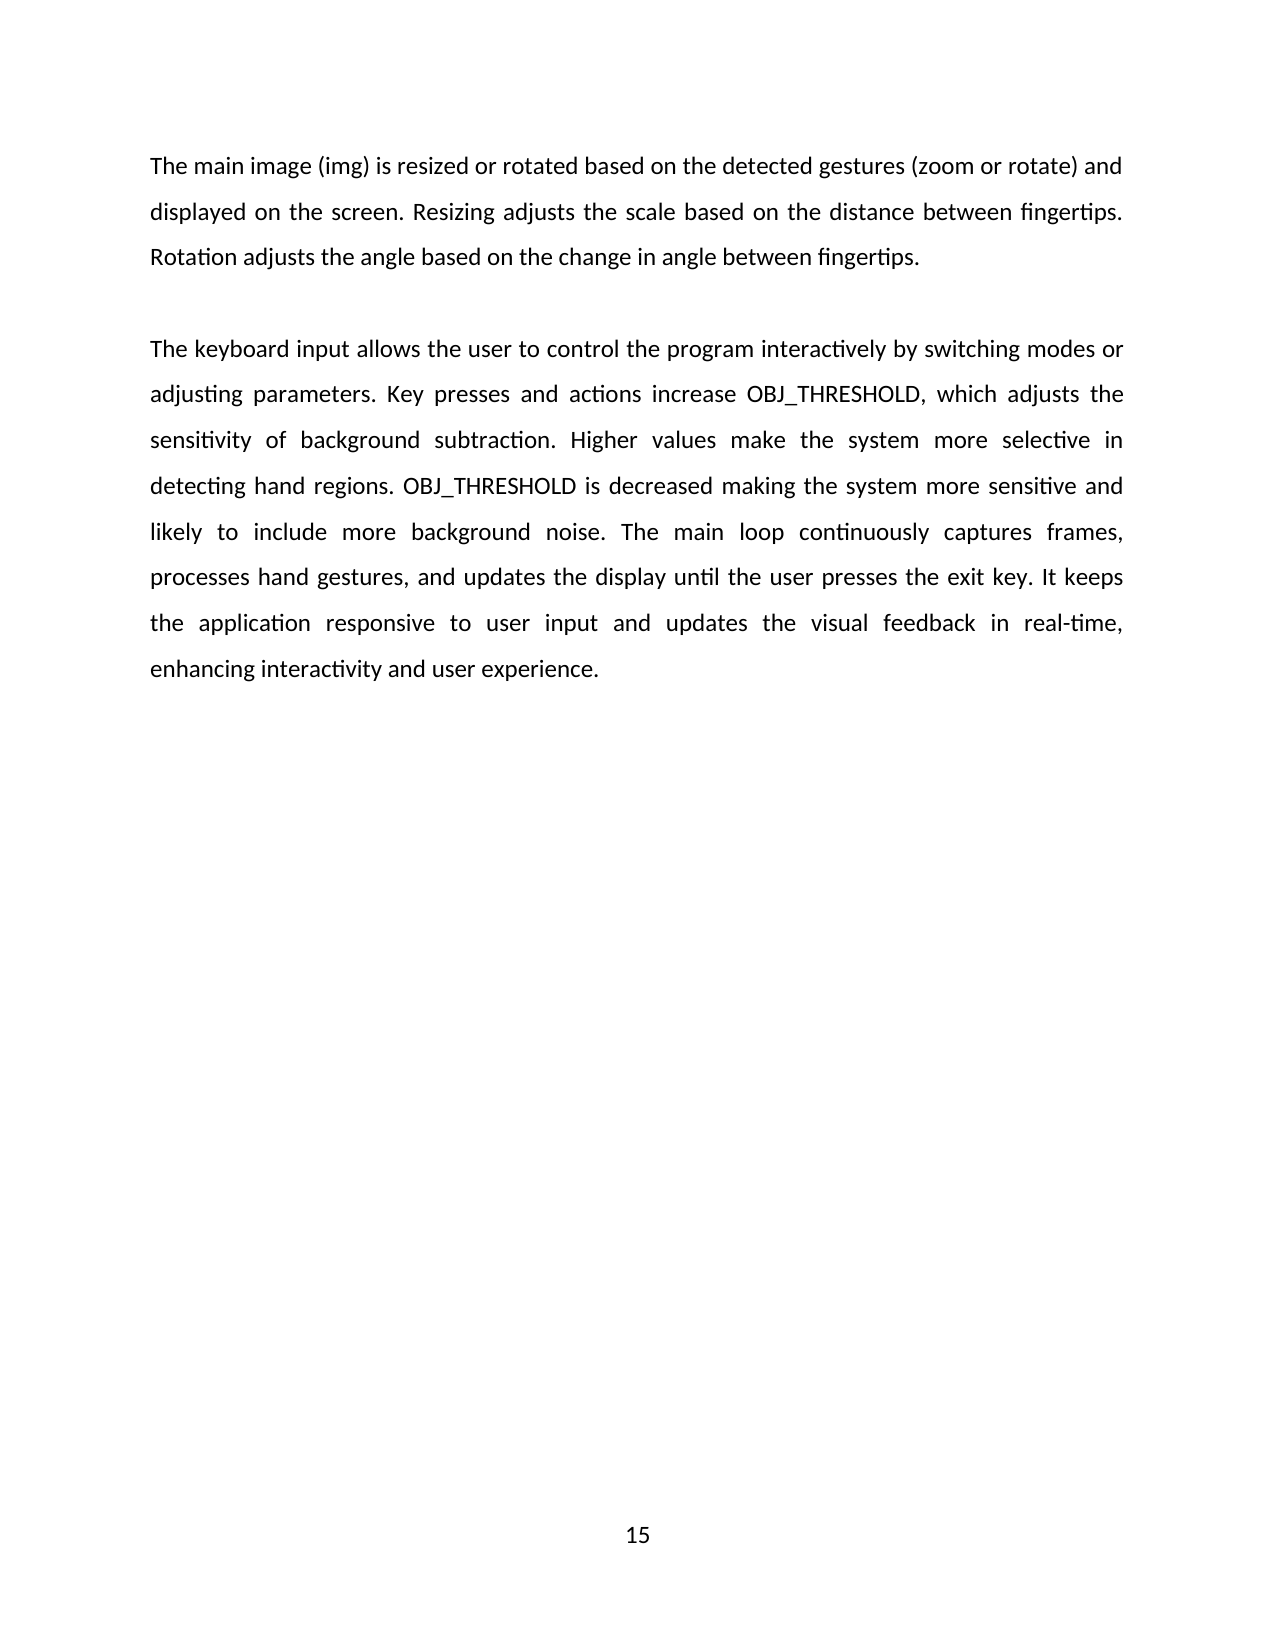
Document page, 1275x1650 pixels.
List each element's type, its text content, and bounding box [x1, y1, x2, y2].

text The main image (img) is resized or rotated based on the detected gestures (zoom or rotate) and displayed on the screen. Resizing adjusts the scale based on the distance between fingertips. Rotation adjusts the angle based on the change in angle between fingertips. [150, 150, 1125, 272]
text The keyboard input allows the user to control the program interactively by switching modes or adjusting parameters. Key presses and actions increase OBJ_THRESHOLD, which adjusts the sensitivity of background subtraction. Higher values make the system more selective in detecting hand regions. OBJ_THRESHOLD is decreased making the system more sensitive and likely to include more background noise. The main loop continuously captures frames, processes hand gestures, and updates the display until the user presses the exit key. It keeps the application responsive to user input and updates the visual feedback in real-time, enhancing interactivity and user experience. [150, 333, 1125, 683]
